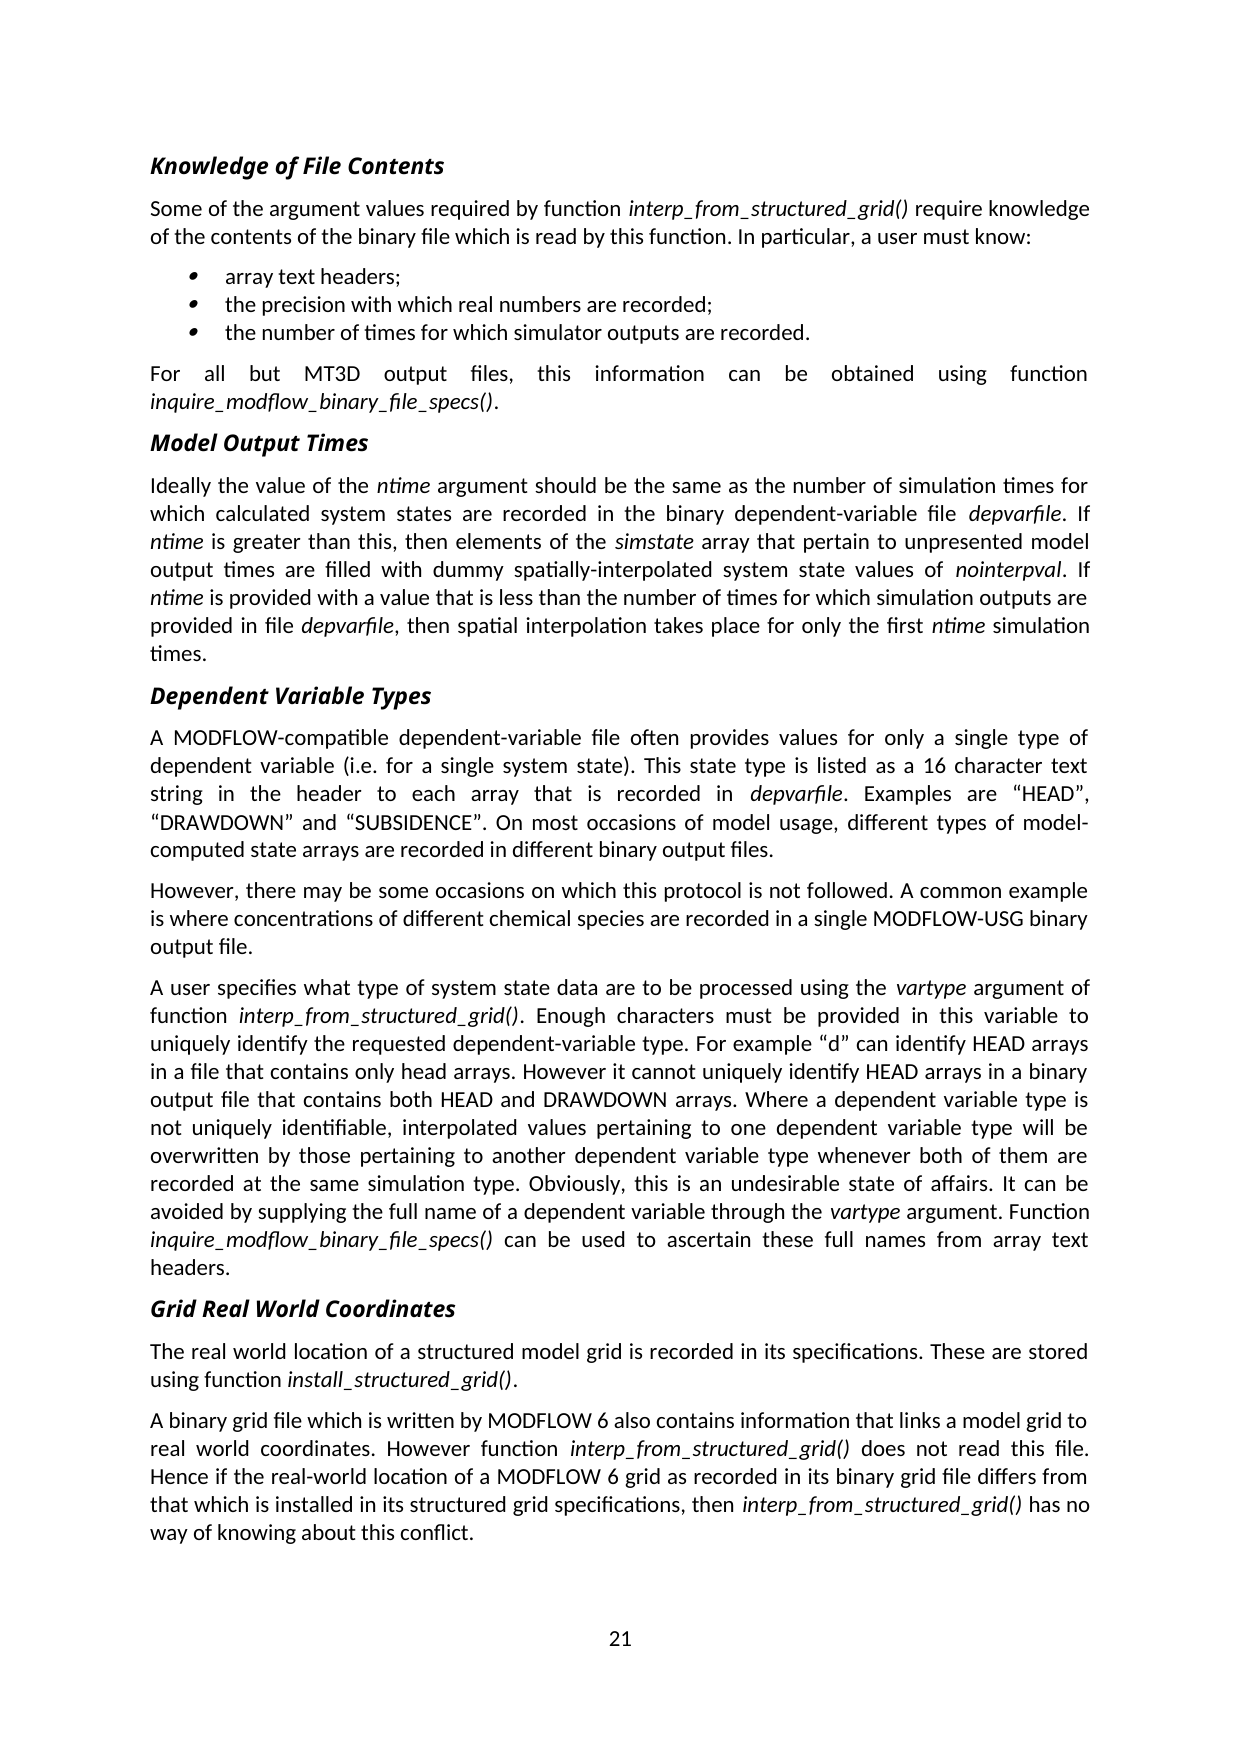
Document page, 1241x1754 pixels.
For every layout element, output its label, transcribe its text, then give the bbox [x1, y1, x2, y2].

text Ideally the value of the ntime argument should be the same as the number of simulation times for which calculated system states are recorded in the binary dependent-variable file depvarfile. If ntime is greater than this, then elements of the simstate array that pertain to unpresented model output times are filled with dummy spatially-interpolated system state values of nointerpval. If ntime is provided with a value that is less than the number of times for which simulation outputs are provided in file depvarfile, then spatial interpolation takes place for only the first ntime simulation times. [150, 471, 1090, 667]
subtitle Model Output Times [150, 427, 1090, 459]
list the number of times for which simulator outputs are recorded. [187, 318, 1090, 346]
text However, there may be some occasions on which this protocol is not followed. A common example is where concentrations of different chemical species are recorded in a single MODFLOW-USG binary output file. [150, 876, 1090, 960]
list array text headers; [187, 262, 1090, 290]
text For all but MT3D output files, this information can be obtained using function inquire_modflow_binary_file_specs(). [150, 359, 1090, 415]
subtitle Knowledge of File Contents [150, 150, 1090, 181]
text A MODFLOW-compatible dependent-variable file often provides values for only a single type of dependent variable (i.e. for a single system state). This state type is listed as a 16 character text string in the header to each array that is recorded in depvarfile. Examples are “HEAD”, “DRAWDOWN” and “SUBSIDENCE”. On most occasions of model usage, different types of model-computed state arrays are recorded in different binary output files. [150, 723, 1090, 864]
text A user specifies what type of system state data are to be processed using the vartype argument of function interp_from_structured_grid(). Enough characters must be provided in this variable to uniquely identify the requested dependent-variable type. For example “d” can identify HEAD arrays in a file that contains only head arrays. However it cannot uniquely identify HEAD arrays in a binary output file that contains both HEAD and DRAWDOWN arrays. Where a dependent variable type is not uniquely identifiable, interpolated values pertaining to one dependent variable type will be overwritten by those pertaining to another dependent variable type whenever both of them are recorded at the same simulation type. Obviously, this is an undesirable state of affairs. It can be avoided by supplying the full name of a dependent variable through the vartype argument. Function inquire_modflow_binary_file_specs() can be used to ascertain these full names from array text headers. [150, 973, 1090, 1281]
text Some of the argument values required by function interp_from_structured_grid() require knowledge of the contents of the binary file which is read by this function. In particular, a user must know: [150, 194, 1090, 250]
text A binary grid file which is written by MODFLOW 6 also contains information that links a model grid to real world coordinates. However function interp_from_structured_grid() does not read this file. Hence if the real-world location of a MODFLOW 6 grid as recorded in its binary grid file differs from that which is installed in its structured grid specifications, then interp_from_structured_grid() has no way of knowing about this conflict. [150, 1406, 1090, 1546]
subtitle Grid Real World Coordinates [150, 1293, 1090, 1325]
subtitle Dependent Variable Types [150, 680, 1090, 711]
list the precision with which real numbers are recorded; [187, 290, 1090, 318]
text The real world location of a structured model grid is recorded in its specifications. These are stored using function install_structured_grid(). [150, 1337, 1090, 1393]
